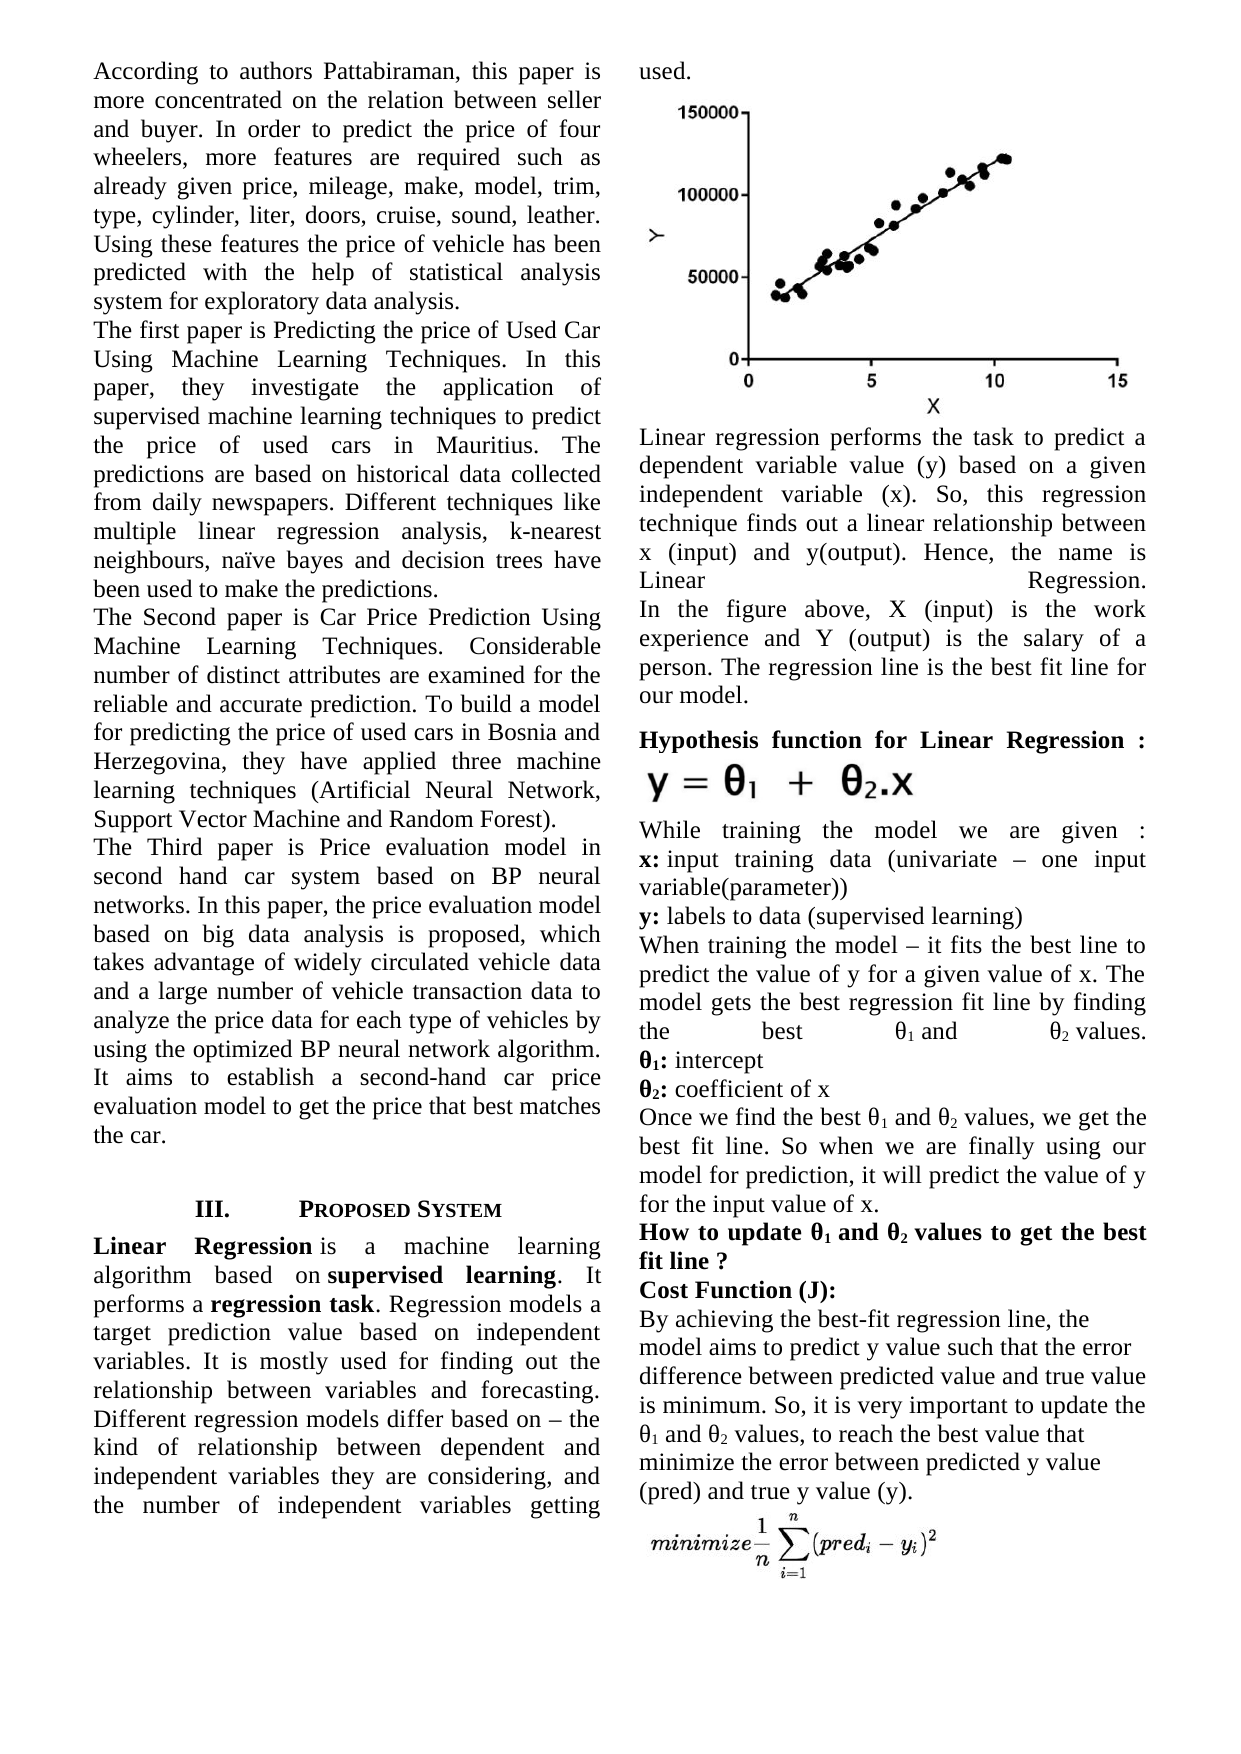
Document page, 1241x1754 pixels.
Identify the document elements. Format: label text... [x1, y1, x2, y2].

text When training the model – it fits the best line to predict the value of y for a given value of x. The model gets the best regression fit line by finding the best θ1 and θ2 values. θ1: intercept θ2: coefficient of x [639, 930, 1147, 1102]
text The Second paper is Car Price Prediction Using Machine Learning Techniques. Considerable number of distinct attributes are examined for the reliable and accurate prediction. To build a model for predicting the price of used cars in Bosnia and Herzegovina, they have applied three machine learning techniques (Artificial Neural Network, Support Vector Machine and Random Forest). [93, 602, 601, 832]
text While training the model we are given : x: input training data (univariate – one input variable(parameter)) y: labels to data (supervised learning) [639, 815, 1147, 930]
text Once we find the best θ1 and θ2 values, we get the best fit line. So when we are finally using our model for prediction, it will predict the value of y for the input value of x. [639, 1102, 1147, 1217]
text The first paper is Predicting the price of Used Car Using Machine Learning Techniques. In this paper, they investigate the application of supervised machine learning techniques to predict the price of used cars in Mauritius. The predictions are based on historical data collected from daily newspapers. Different techniques like multiple linear regression analysis, k-nearest neighbours, naïve bayes and decision trees have been used to make the predictions. [93, 315, 601, 602]
picture [638, 85, 1146, 422]
picture [638, 1505, 947, 1589]
subtitle Proposed System [131, 1194, 601, 1223]
text Linear regression performs the task to predict a dependent variable value (y) based on a given independent variable (x). So, this regression technique finds out a linear relationship between x (input) and y(output). Hence, the name is Linear Regression. In the figure above, X (input) is the work experience and Y (output) is the salary of a person. The regression line is the best fit line for our model. [639, 422, 1147, 709]
text How to update θ1 and θ2 values to get the best fit line ? [639, 1217, 1147, 1275]
text Linear Regression is a machine learning algorithm based on supervised learning. It performs a regression task. Regression models a target prediction value based on independent variables. It is mostly used for finding out the relationship between variables and forecasting. Different regression models differ based on – the kind of relationship between dependent and independent variables they are considering, and the number of independent variables getting used. [93, 1231, 601, 1519]
text The Third paper is Price evaluation model in second hand car system based on BP neural networks. In this paper, the price evaluation model based on big data analysis is proposed, which takes advantage of widely circulated vehicle data and a large number of vehicle transaction data to analyze the price data for each type of vehicles by using the optimized BP neural network algorithm. It aims to establish a second-hand car price evaluation model to get the price that best matches the car. [93, 832, 601, 1149]
text According to authors Pattabiraman, this paper is more concentrated on the relation between seller and buyer. In order to predict the price of four wheelers, more features are required such as already given price, mileage, make, model, trim, type, cylinder, liter, doors, cruise, sound, leather. Using these features the price of vehicle has been predicted with the help of statistical analysis system for exploratory data analysis. [93, 56, 601, 315]
picture [638, 753, 935, 815]
text Cost Function (J): By achieving the best-fit regression line, the model aims to predict y value such that the error difference between predicted value and true value is minimum. So, it is very important to update the θ1 and θ2 values, to reach the best value that minimize the error between predicted y value (pred) and true y value (y). [639, 1275, 1147, 1505]
